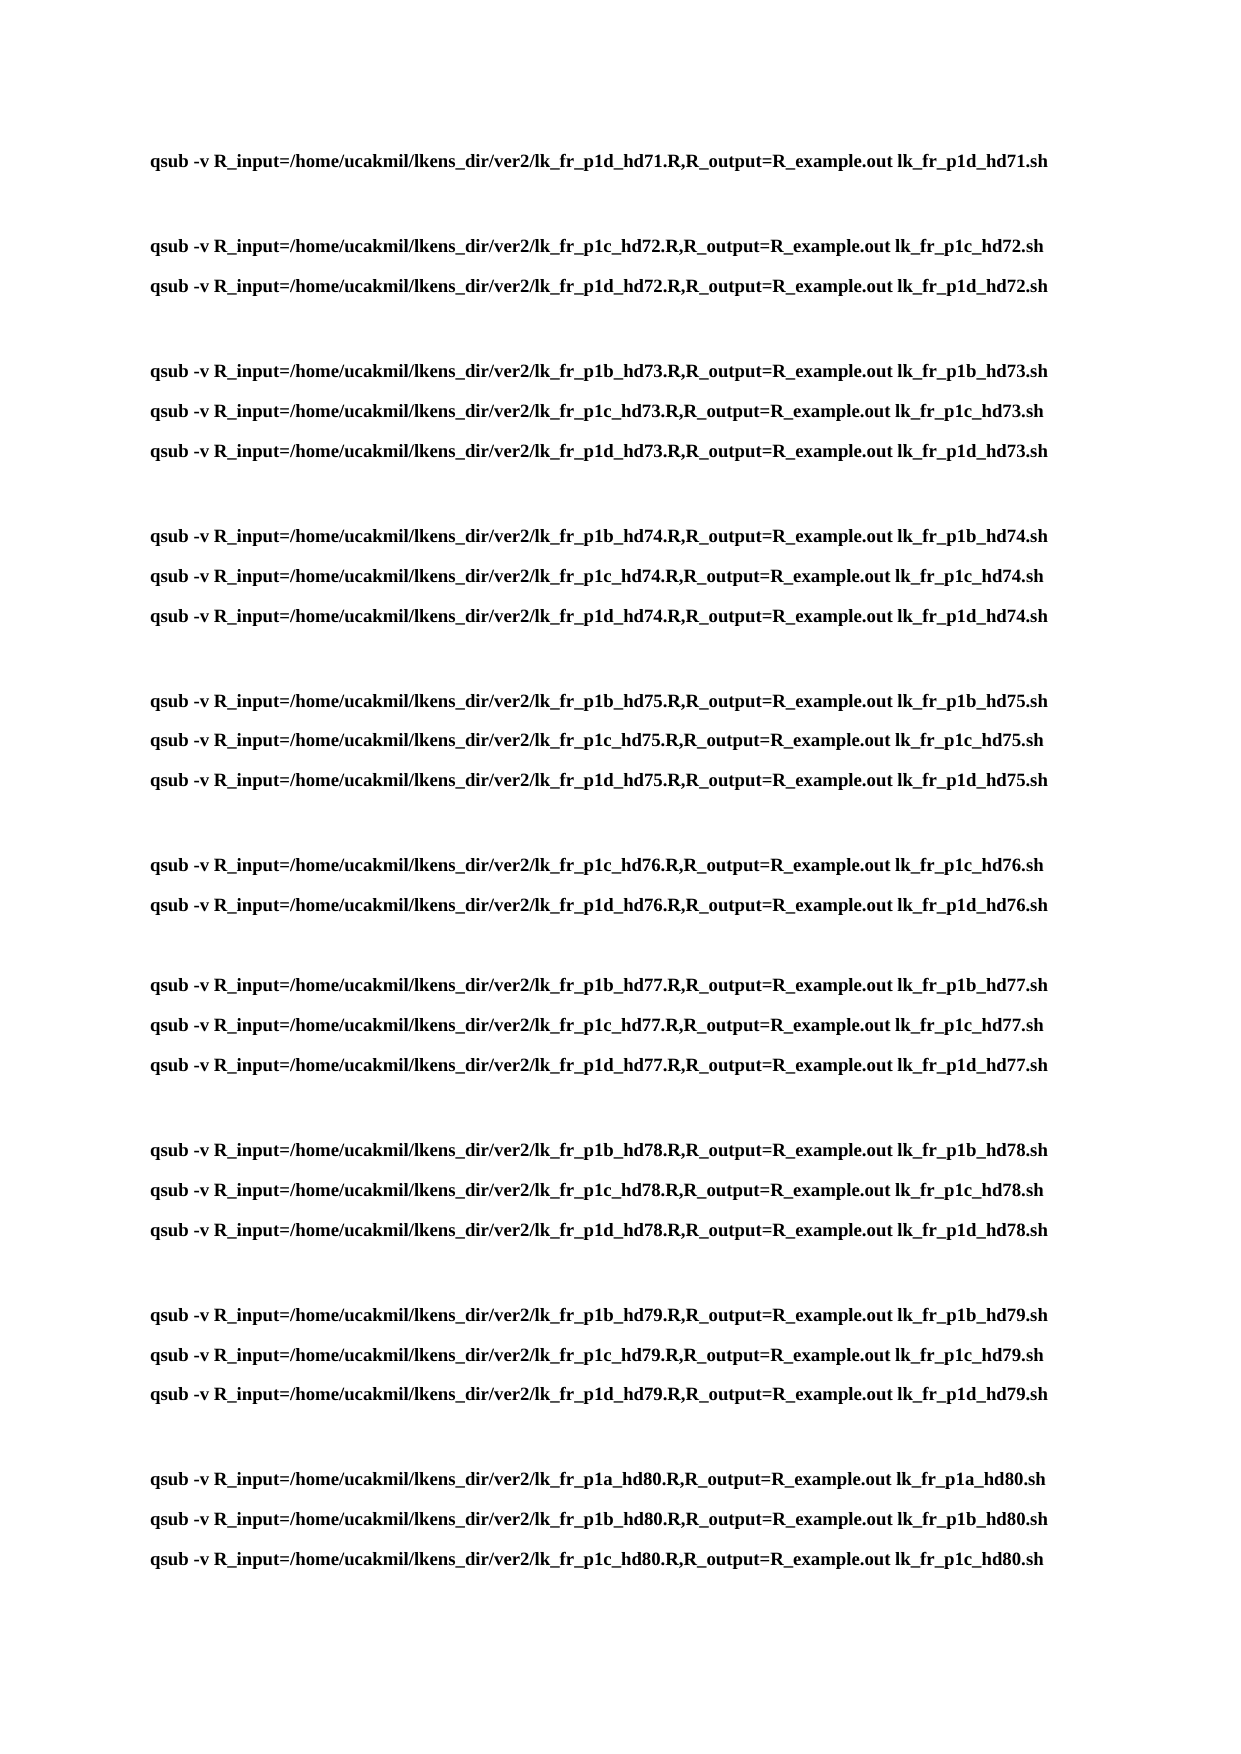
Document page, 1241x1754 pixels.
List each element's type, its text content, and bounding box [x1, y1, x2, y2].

text qsub -v R_input=/home/ucakmil/lkens_dir/ver2/lk_fr_p1c_hd80.R,R_output=R_example.out lk_fr_p1c_hd80.sh [150, 1548, 1090, 1570]
text qsub -v R_input=/home/ucakmil/lkens_dir/ver2/lk_fr_p1d_hd74.R,R_output=R_example.out lk_fr_p1d_hd74.sh [150, 604, 1090, 626]
text qsub -v R_input=/home/ucakmil/lkens_dir/ver2/lk_fr_p1d_hd72.R,R_output=R_example.out lk_fr_p1d_hd72.sh [150, 275, 1090, 296]
text qsub -v R_input=/home/ucakmil/lkens_dir/ver2/lk_fr_p1b_hd78.R,R_output=R_example.out lk_fr_p1b_hd78.sh [150, 1139, 1090, 1160]
text qsub -v R_input=/home/ucakmil/lkens_dir/ver2/lk_fr_p1c_hd77.R,R_output=R_example.out lk_fr_p1c_hd77.sh [150, 1014, 1090, 1035]
text qsub -v R_input=/home/ucakmil/lkens_dir/ver2/lk_fr_p1a_hd80.R,R_output=R_example.out lk_fr_p1a_hd80.sh [150, 1468, 1090, 1490]
text qsub -v R_input=/home/ucakmil/lkens_dir/ver2/lk_fr_p1b_hd74.R,R_output=R_example.out lk_fr_p1b_hd74.sh [150, 525, 1090, 546]
text qsub -v R_input=/home/ucakmil/lkens_dir/ver2/lk_fr_p1b_hd79.R,R_output=R_example.out lk_fr_p1b_hd79.sh [150, 1303, 1090, 1325]
text qsub -v R_input=/home/ucakmil/lkens_dir/ver2/lk_fr_p1c_hd79.R,R_output=R_example.out lk_fr_p1c_hd79.sh [150, 1343, 1090, 1365]
text qsub -v R_input=/home/ucakmil/lkens_dir/ver2/lk_fr_p1c_hd74.R,R_output=R_example.out lk_fr_p1c_hd74.sh [150, 564, 1090, 586]
text qsub -v R_input=/home/ucakmil/lkens_dir/ver2/lk_fr_p1d_hd75.R,R_output=R_example.out lk_fr_p1d_hd75.sh [150, 769, 1090, 791]
text qsub -v R_input=/home/ucakmil/lkens_dir/ver2/lk_fr_p1b_hd80.R,R_output=R_example.out lk_fr_p1b_hd80.sh [150, 1508, 1090, 1530]
text qsub -v R_input=/home/ucakmil/lkens_dir/ver2/lk_fr_p1d_hd76.R,R_output=R_example.out lk_fr_p1d_hd76.sh [150, 894, 1090, 916]
text qsub -v R_input=/home/ucakmil/lkens_dir/ver2/lk_fr_p1b_hd73.R,R_output=R_example.out lk_fr_p1b_hd73.sh [150, 360, 1090, 381]
text qsub -v R_input=/home/ucakmil/lkens_dir/ver2/lk_fr_p1b_hd77.R,R_output=R_example.out lk_fr_p1b_hd77.sh [150, 974, 1090, 996]
text qsub -v R_input=/home/ucakmil/lkens_dir/ver2/lk_fr_p1c_hd72.R,R_output=R_example.out lk_fr_p1c_hd72.sh [150, 235, 1090, 257]
text qsub -v R_input=/home/ucakmil/lkens_dir/ver2/lk_fr_p1c_hd78.R,R_output=R_example.out lk_fr_p1c_hd78.sh [150, 1179, 1090, 1200]
text qsub -v R_input=/home/ucakmil/lkens_dir/ver2/lk_fr_p1d_hd78.R,R_output=R_example.out lk_fr_p1d_hd78.sh [150, 1218, 1090, 1240]
text qsub -v R_input=/home/ucakmil/lkens_dir/ver2/lk_fr_p1b_hd75.R,R_output=R_example.out lk_fr_p1b_hd75.sh [150, 689, 1090, 711]
text qsub -v R_input=/home/ucakmil/lkens_dir/ver2/lk_fr_p1c_hd75.R,R_output=R_example.out lk_fr_p1c_hd75.sh [150, 729, 1090, 751]
text qsub -v R_input=/home/ucakmil/lkens_dir/ver2/lk_fr_p1d_hd73.R,R_output=R_example.out lk_fr_p1d_hd73.sh [150, 440, 1090, 461]
text qsub -v R_input=/home/ucakmil/lkens_dir/ver2/lk_fr_p1d_hd77.R,R_output=R_example.out lk_fr_p1d_hd77.sh [150, 1054, 1090, 1075]
text qsub -v R_input=/home/ucakmil/lkens_dir/ver2/lk_fr_p1c_hd73.R,R_output=R_example.out lk_fr_p1c_hd73.sh [150, 400, 1090, 421]
text qsub -v R_input=/home/ucakmil/lkens_dir/ver2/lk_fr_p1c_hd76.R,R_output=R_example.out lk_fr_p1c_hd76.sh [150, 854, 1090, 876]
text qsub -v R_input=/home/ucakmil/lkens_dir/ver2/lk_fr_p1d_hd71.R,R_output=R_example.out lk_fr_p1d_hd71.sh [150, 150, 1090, 172]
text qsub -v R_input=/home/ucakmil/lkens_dir/ver2/lk_fr_p1d_hd79.R,R_output=R_example.out lk_fr_p1d_hd79.sh [150, 1383, 1090, 1405]
